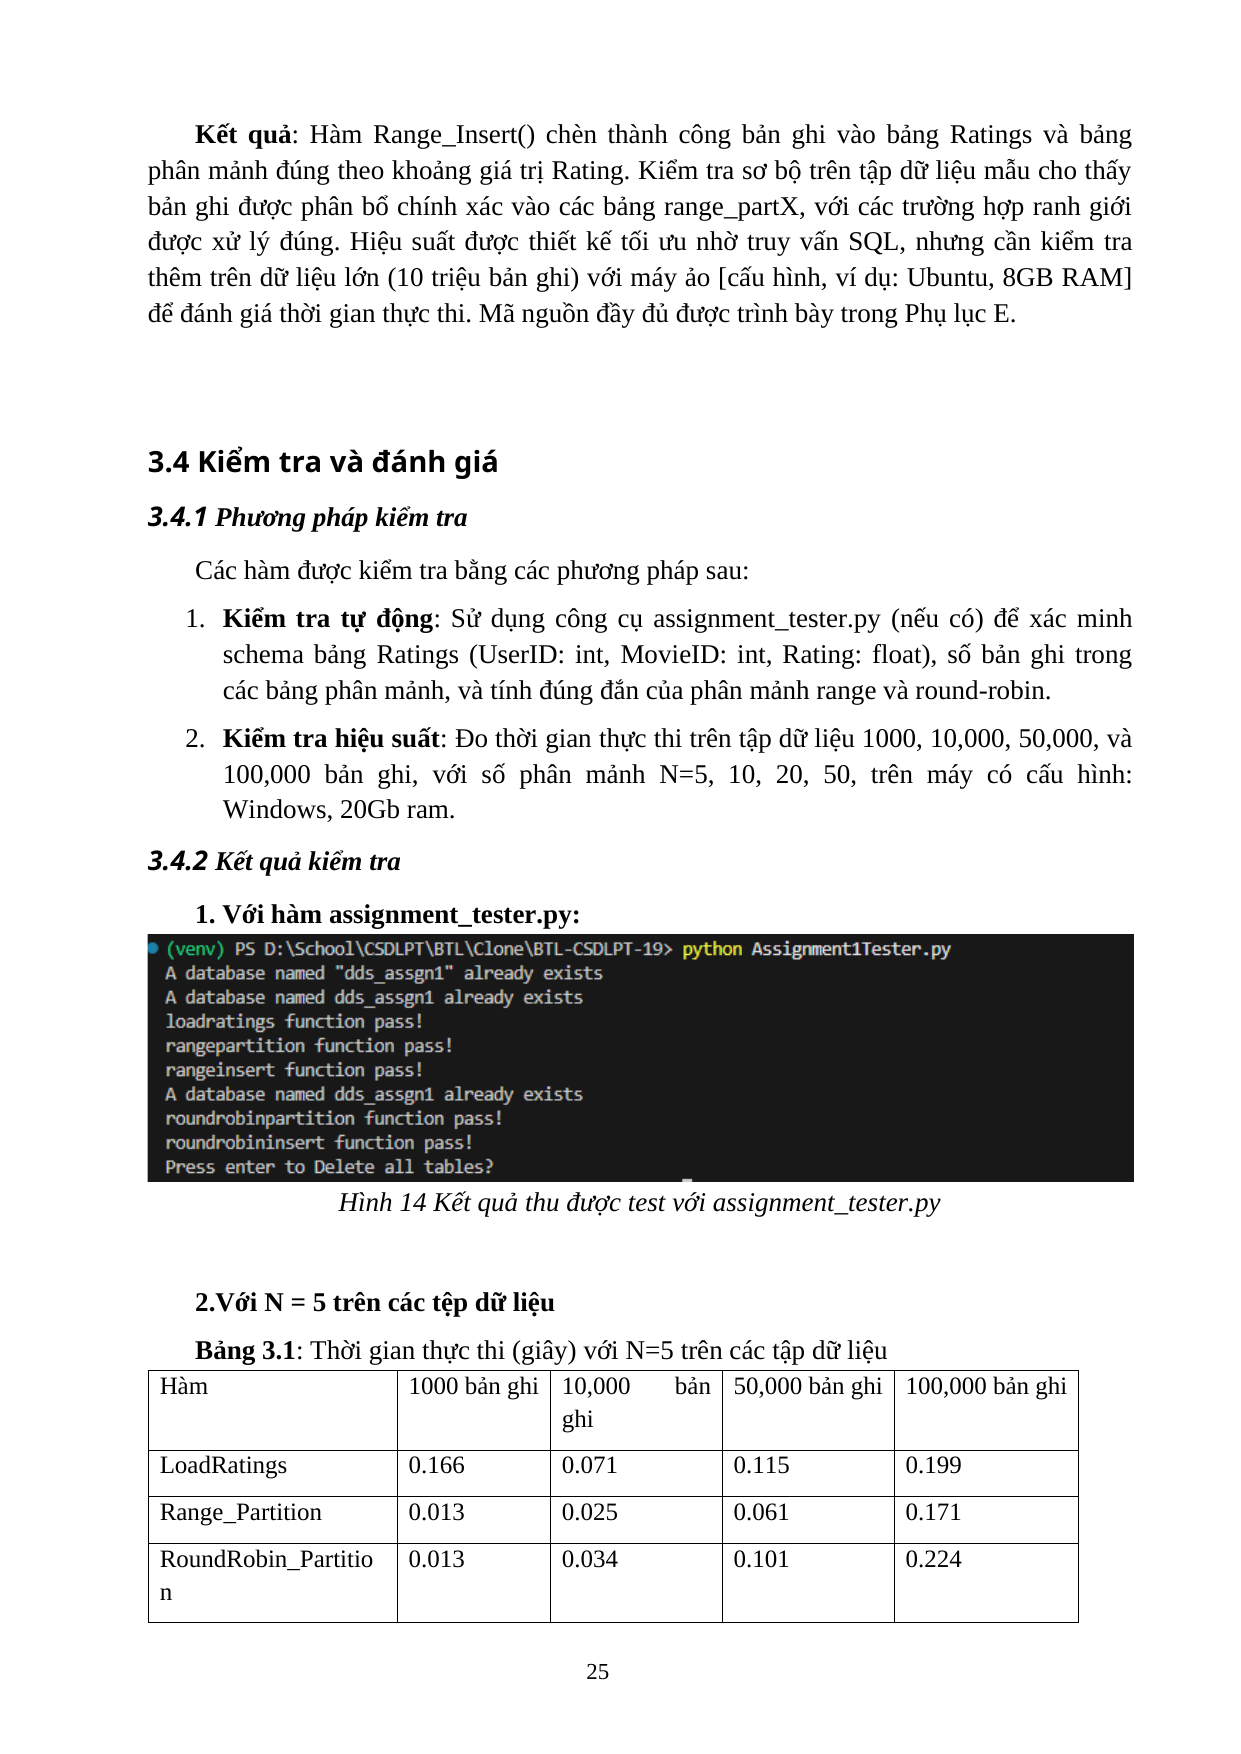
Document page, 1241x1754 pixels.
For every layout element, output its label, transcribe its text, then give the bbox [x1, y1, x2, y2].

table_cell LoadRatings [149, 1451, 397, 1496]
table_cell 0.115 [723, 1451, 894, 1496]
list Kiểm tra hiệu suất: Đo thời gian thực thi trên tập dữ liệu 1000, 10,000, 50,000, và 100,000 bản ghi, với số phân mảnh N=5, 10, 20, 50, trên máy có cấu hình: Windows, 20Gb ram. [185, 722, 1134, 825]
text Hình 14 Kết quả thu được test với assignment_tester.py [148, 1186, 1134, 1217]
table_header 100,000 bản ghi [895, 1371, 1078, 1449]
table_cell 0.171 [895, 1497, 1078, 1543]
table_cell Range_Partition [149, 1497, 397, 1543]
text 1. Với hàm assignment_tester.py: [148, 898, 1134, 934]
text Kết quả: Hàm Range_Insert() chèn thành công bản ghi vào bảng Ratings và bảng phân mảnh đúng theo khoảng giá trị Rating. Kiểm tra sơ bộ trên tập dữ liệu mẫu cho thấy bản ghi được phân bổ chính xác vào các bảng range_partX, với các trường hợp ranh giới được xử lý đúng. Hiệu suất được thiết kế tối ưu nhờ truy vấn SQL, nhưng cần kiểm tra thêm trên dữ liệu lớn (10 triệu bản ghi) với máy ảo [cấu hình, ví dụ: Ubuntu, 8GB RAM] để đánh giá thời gian thực thi. Mã nguồn đầy đủ được trình bày trong Phụ lục E. [148, 118, 1134, 328]
table_cell RoundRobin_Partition [149, 1544, 397, 1622]
text Kết quả kiểm tra [148, 842, 1134, 879]
table_cell 0.199 [895, 1451, 1078, 1496]
text Bảng 3.1: Thời gian thực thi (giây) với N=5 trên các tập dữ liệu [148, 1334, 1134, 1365]
table_cell 0.013 [398, 1544, 550, 1622]
table_cell 0.061 [723, 1497, 894, 1543]
table_header 50,000 bản ghi [723, 1371, 894, 1449]
list Kiểm tra tự động: Sử dụng công cụ assignment_tester.py (nếu có) để xác minh schema bảng Ratings (UserID: int, MovieID: int, Rating: float), số bản ghi trong các bảng phân mảnh, và tính đúng đắn của phân mảnh range và round-robin. [185, 602, 1134, 705]
picture [147, 934, 1134, 1182]
table_header Hàm [149, 1371, 397, 1449]
text 2.Với N = 5 trên các tệp dữ liệu [148, 1286, 1134, 1317]
text Phương pháp kiểm tra [148, 498, 1134, 534]
table_cell 0.025 [551, 1497, 722, 1543]
table_cell 0.101 [723, 1544, 894, 1622]
table_cell 0.034 [551, 1544, 722, 1622]
table_cell 0.224 [895, 1544, 1078, 1622]
table_header 1000 bản ghi [398, 1371, 550, 1449]
text Kiểm tra và đánh giá [148, 441, 1134, 481]
table_cell 0.166 [398, 1451, 550, 1496]
text Các hàm được kiểm tra bằng các phương pháp sau: [148, 554, 1134, 585]
table_cell 0.013 [398, 1497, 550, 1543]
table_header 10,000 bản ghi [551, 1371, 722, 1449]
table_cell 0.071 [551, 1451, 722, 1496]
